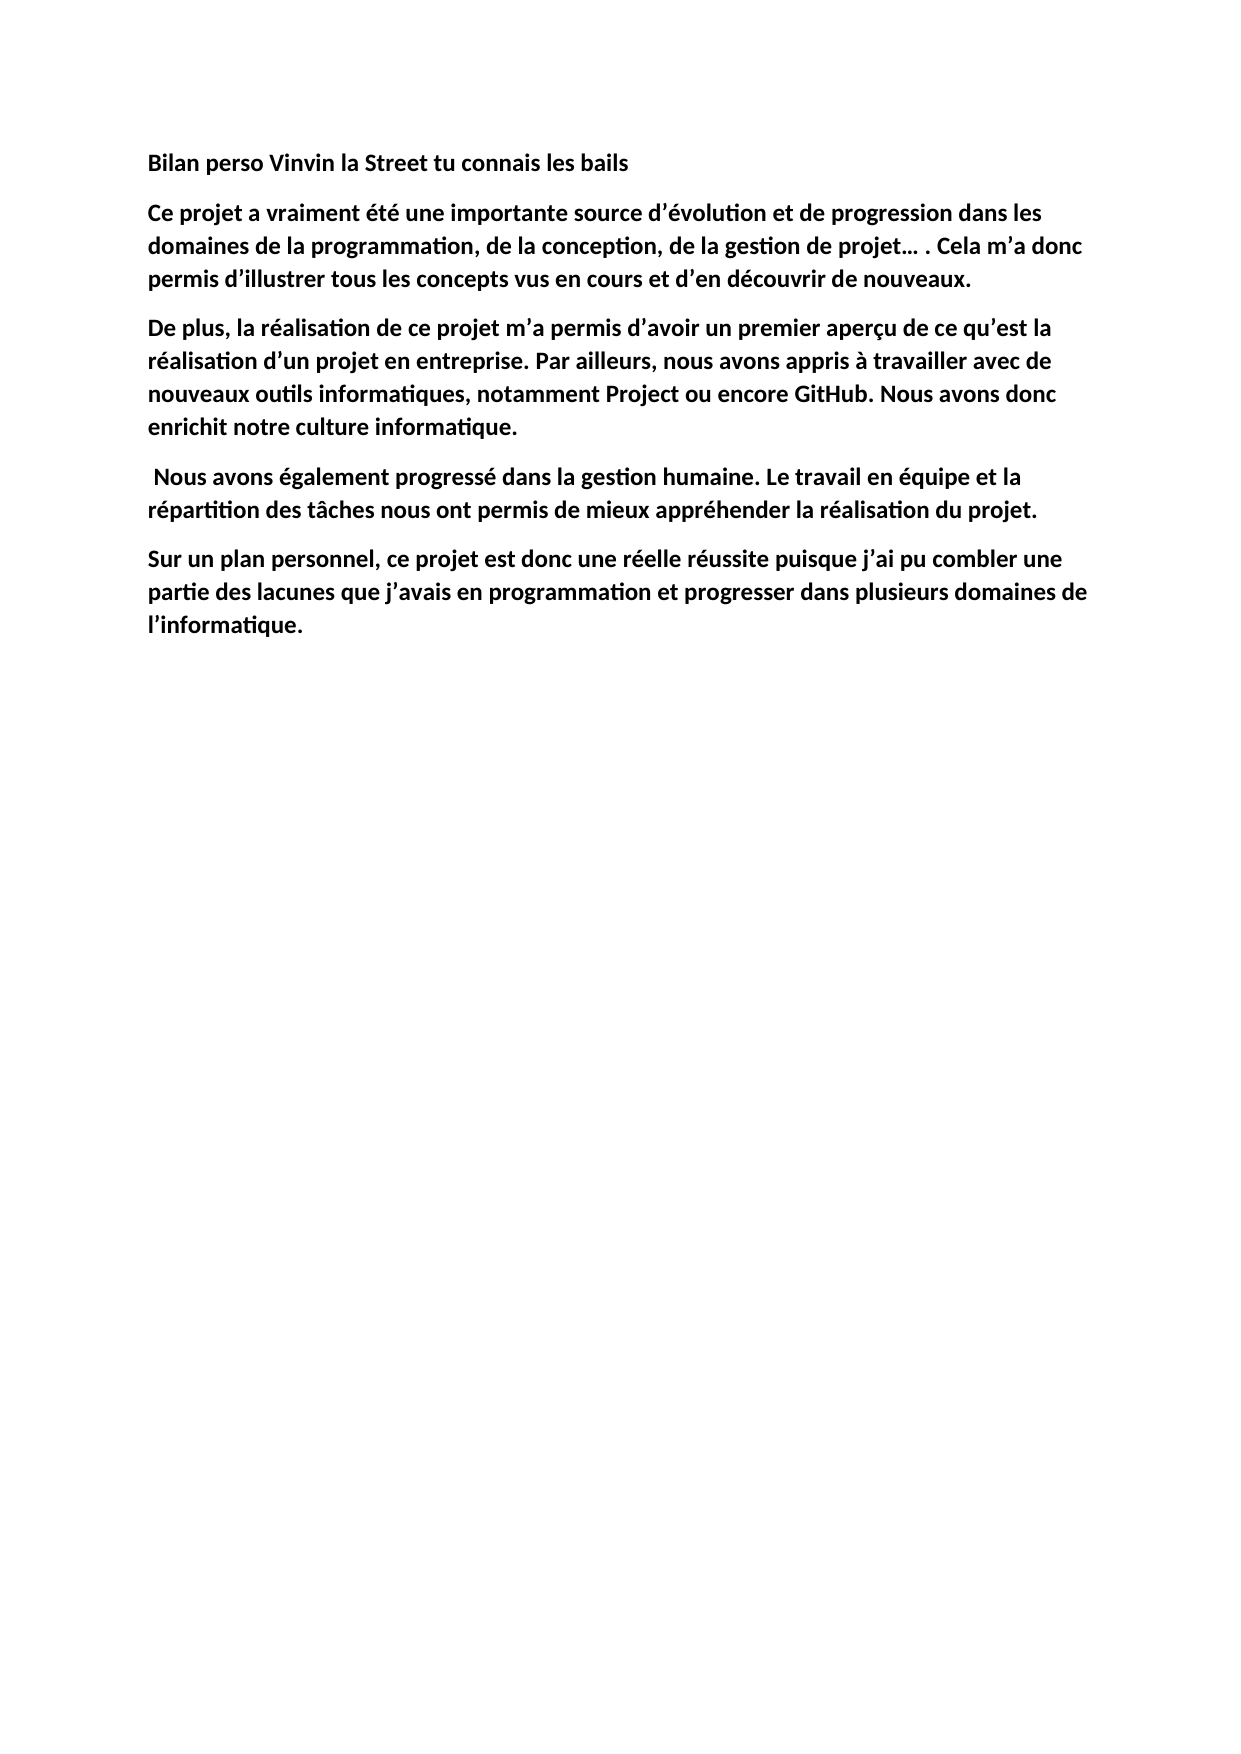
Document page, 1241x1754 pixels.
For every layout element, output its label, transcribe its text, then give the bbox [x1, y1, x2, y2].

text De plus, la réalisation de ce projet m’a permis d’avoir un premier aperçu de ce qu’est la réalisation d’un projet en entreprise. Par ailleurs, nous avons appris à travailler avec de nouveaux outils informatiques, notamment Project ou encore GitHub. Nous avons donc enrichit notre culture informatique. [148, 313, 1093, 442]
text Nous avons également progressé dans la gestion humaine. Le travail en équipe et la répartition des tâches nous ont permis de mieux appréhender la réalisation du projet. [148, 461, 1093, 524]
text Bilan perso Vinvin la Street tu connais les bails [148, 148, 1093, 178]
text Ce projet a vraiment été une importante source d’évolution et de progression dans les domaines de la programmation, de la conception, de la gestion de projet… . Cela m’a donc permis d’illustrer tous les concepts vus en cours et d’en découvrir de nouveaux. [148, 197, 1093, 293]
text Sur un plan personnel, ce projet est donc une réelle réussite puisque j’ai pu combler une partie des lacunes que j’avais en programmation et progresser dans plusieurs domaines de l’informatique. [148, 543, 1093, 640]
